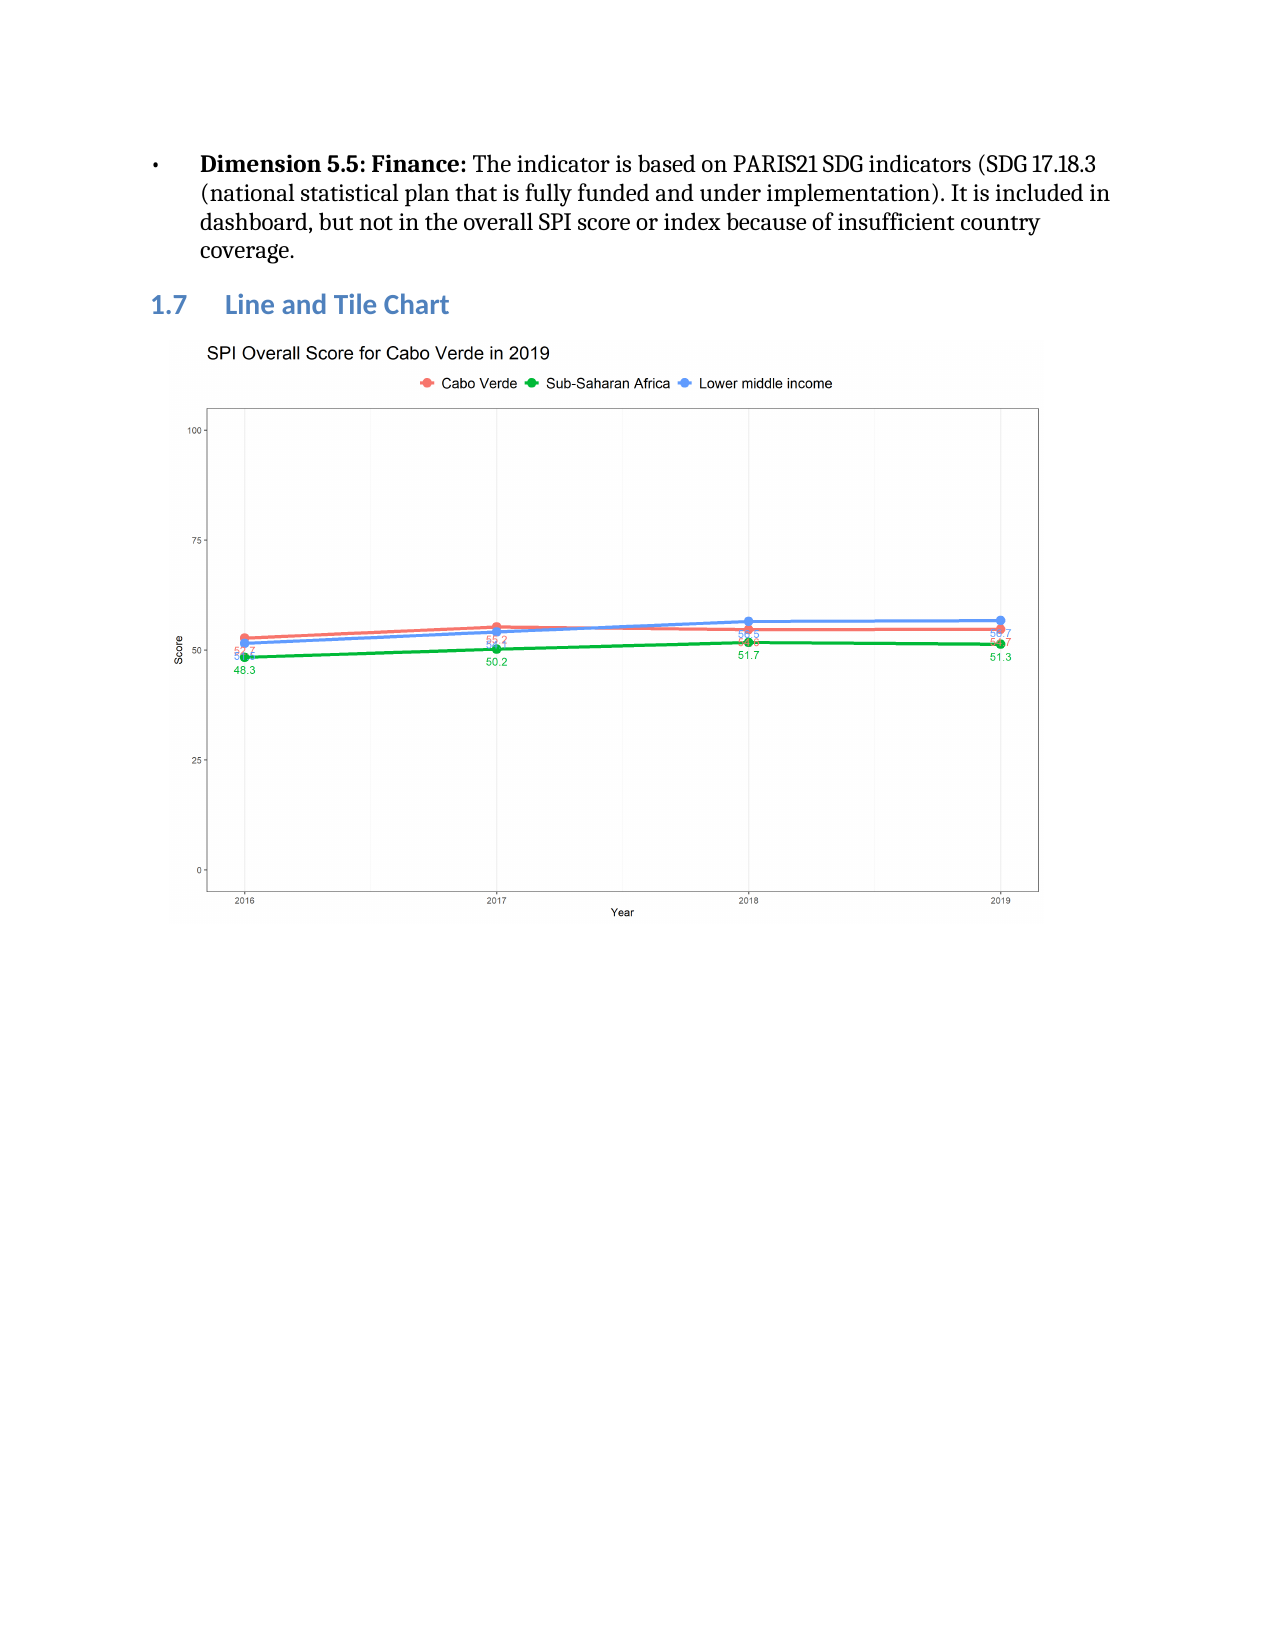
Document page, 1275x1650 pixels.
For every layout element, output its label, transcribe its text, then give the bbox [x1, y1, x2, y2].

picture [168, 340, 1044, 924]
list Dimension 5.5: Finance: The indicator is based on PARIS21 SDG indicators (SDG 17.18.3 (national statistical plan that is fully funded and under implementation). It is included in dashboard, but not in the overall SPI score or index because of insufficient country coverage. [150, 150, 1125, 265]
subtitle 1.7 Line and Tile Chart [150, 286, 1125, 321]
